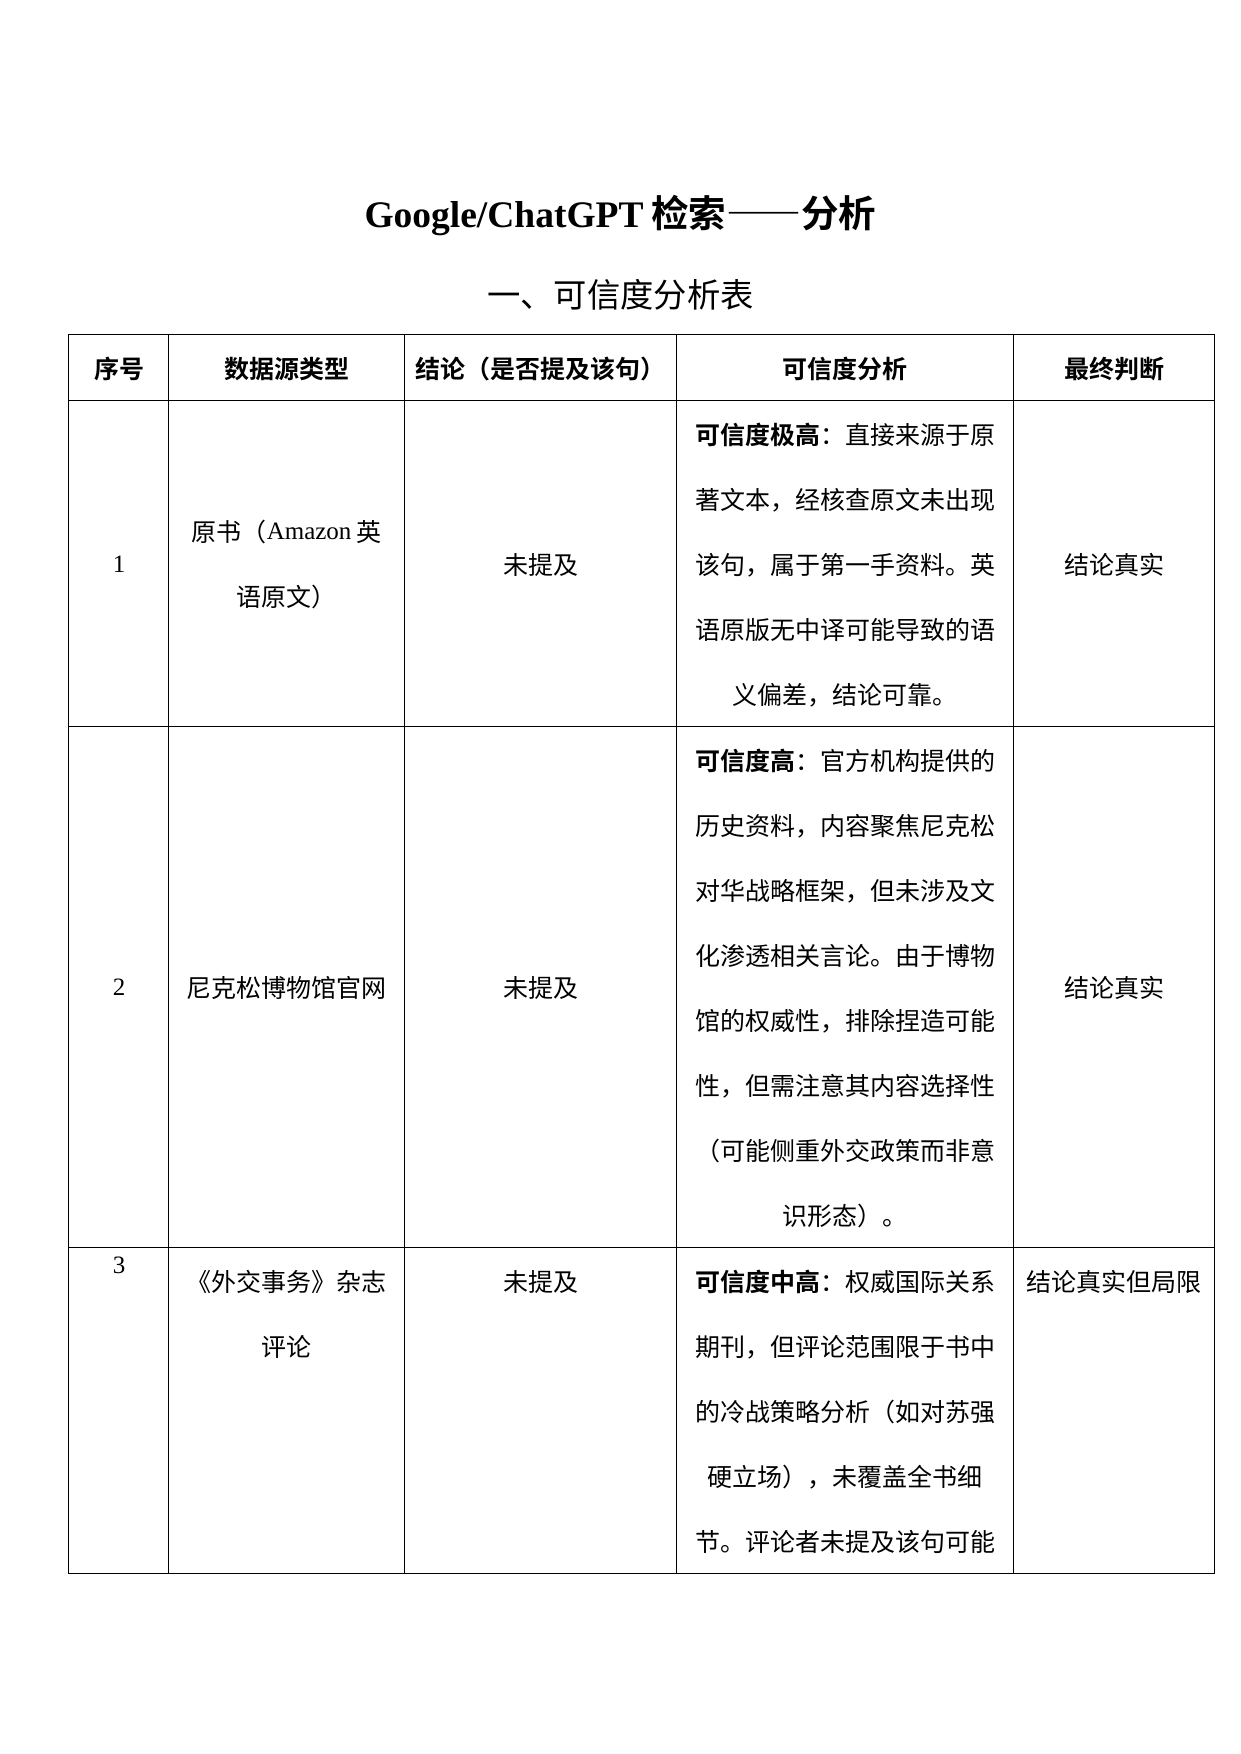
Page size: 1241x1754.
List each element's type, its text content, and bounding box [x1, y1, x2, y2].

table_cell ​可信度极高：直接来源于原著文本，经核查原文未出现该句，属于第一手资料。英语原版无中译可能导致的语义偏差，结论可靠。 [677, 401, 1013, 726]
table_cell 原书（Amazon英语原文） [169, 401, 404, 726]
table_header 结论（是否提及该句） [405, 335, 676, 400]
subtitle 一、可信度分析表 [187, 260, 1053, 325]
table_cell 未提及 [405, 727, 676, 1247]
table_cell 2 [69, 727, 168, 1247]
table_header 最终判断 [1014, 335, 1214, 400]
table_cell 尼克松博物馆官网 [169, 727, 404, 1247]
table_cell 3 [69, 1248, 168, 1573]
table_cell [677, 1248, 1013, 1573]
table_cell 结论真实 [1014, 727, 1214, 1247]
table_header 数据源类型 [169, 335, 404, 400]
table_cell 结论真实 [1014, 401, 1214, 726]
table_cell 1 [69, 401, 168, 726]
table_cell 未提及 [405, 1248, 676, 1573]
table_cell 未提及 [405, 401, 676, 726]
subtitle Google/ChatGPT检索——分析 [187, 179, 1053, 244]
table_cell 结论真实但局限 [1014, 1248, 1214, 1573]
table_header 序号 [69, 335, 168, 400]
table_cell 《外交事务》杂志评论 [169, 1248, 404, 1573]
table_header 可信度分析 [677, 335, 1013, 400]
table_cell ​可信度高：官方机构提供的历史资料，内容聚焦尼克松对华战略框架，但未涉及文化渗透相关言论。由于博物馆的权威性，排除捏造可能性，但需注意其内容选择性（可能侧重外交政策而非意识形态）。 [677, 727, 1013, 1247]
